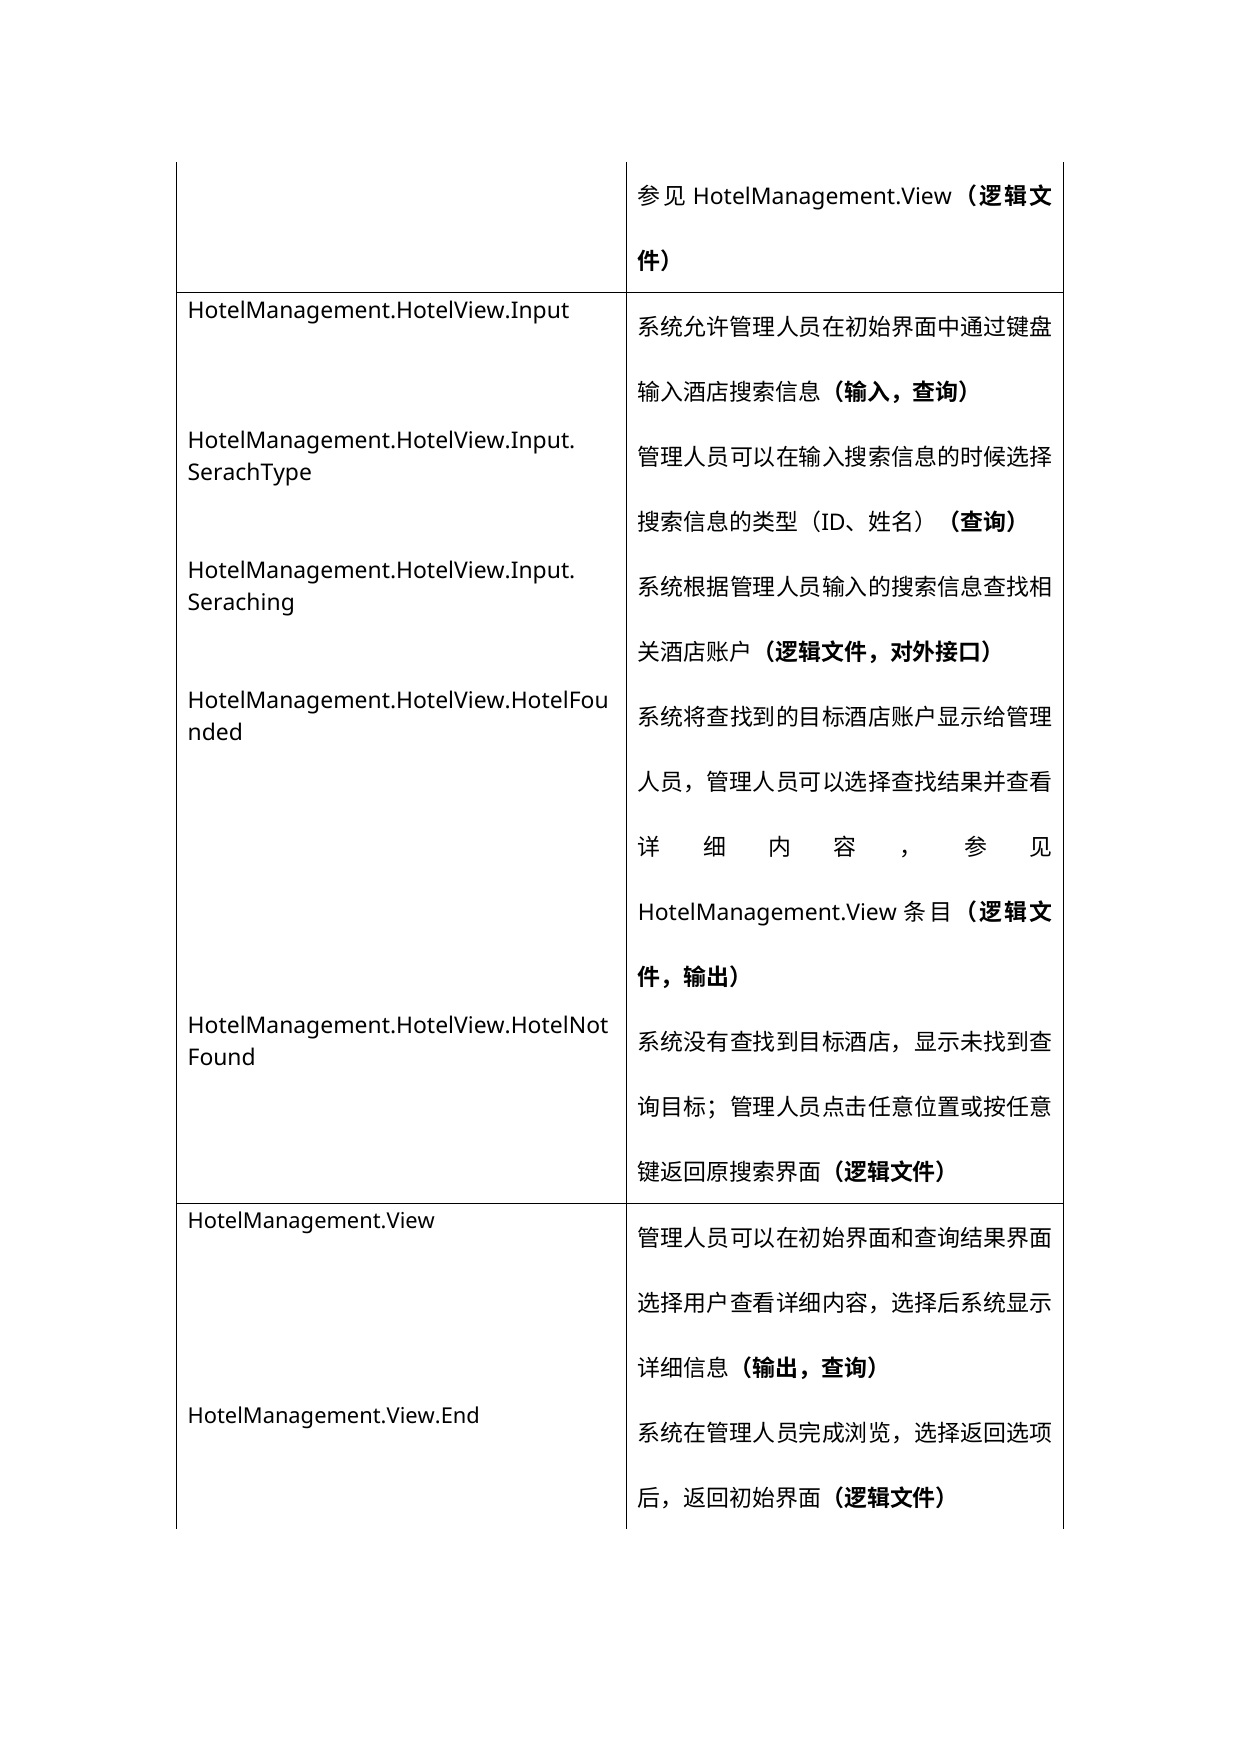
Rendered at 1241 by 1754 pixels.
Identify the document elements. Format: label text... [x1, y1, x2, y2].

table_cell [627, 162, 1063, 292]
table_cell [177, 162, 626, 292]
table_cell 系统在管理人员完成浏览，选择返回选项后，返回初始界面（逻辑文件） [627, 1399, 1063, 1529]
table_cell HotelManagement.HotelView.Input. Seraching [177, 553, 626, 683]
table_cell 系统没有查找到目标酒店，显示未找到查询目标；管理人员点击任意位置或按任意键返回原搜索界面（逻辑文件） [627, 1008, 1063, 1203]
table_cell HotelManagement.View.End [177, 1399, 626, 1529]
table_cell HotelManagement.HotelView.Input. SerachType [177, 423, 626, 553]
table_cell 管理人员可以在初始界面和查询结果界面选择用户查看详细内容，选择后系统显示详细信息（输出，查询） [627, 1204, 1063, 1399]
table_cell 系统允许管理人员在初始界面中通过键盘输入酒店搜索信息（输入，查询） [627, 293, 1063, 423]
table_cell HotelManagement.HotelView.HotelNotFound [177, 1008, 626, 1203]
table_cell HotelManagement.HotelView.Input [177, 293, 626, 423]
table_cell HotelManagement.HotelView.HotelFounded [177, 683, 626, 1008]
table_cell 系统将查找到的目标酒店账户显示给管理人员，管理人员可以选择查找结果并查看详细内容，参见HotelManagement.View条目（逻辑文件，输出） [627, 683, 1063, 1008]
table_cell 系统根据管理人员输入的搜索信息查找相关酒店账户（逻辑文件，对外接口） [627, 553, 1063, 683]
table_cell HotelManagement.View [177, 1204, 626, 1399]
table_cell 管理人员可以在输入搜索信息的时候选择搜索信息的类型（ID、姓名）（查询） [627, 423, 1063, 553]
